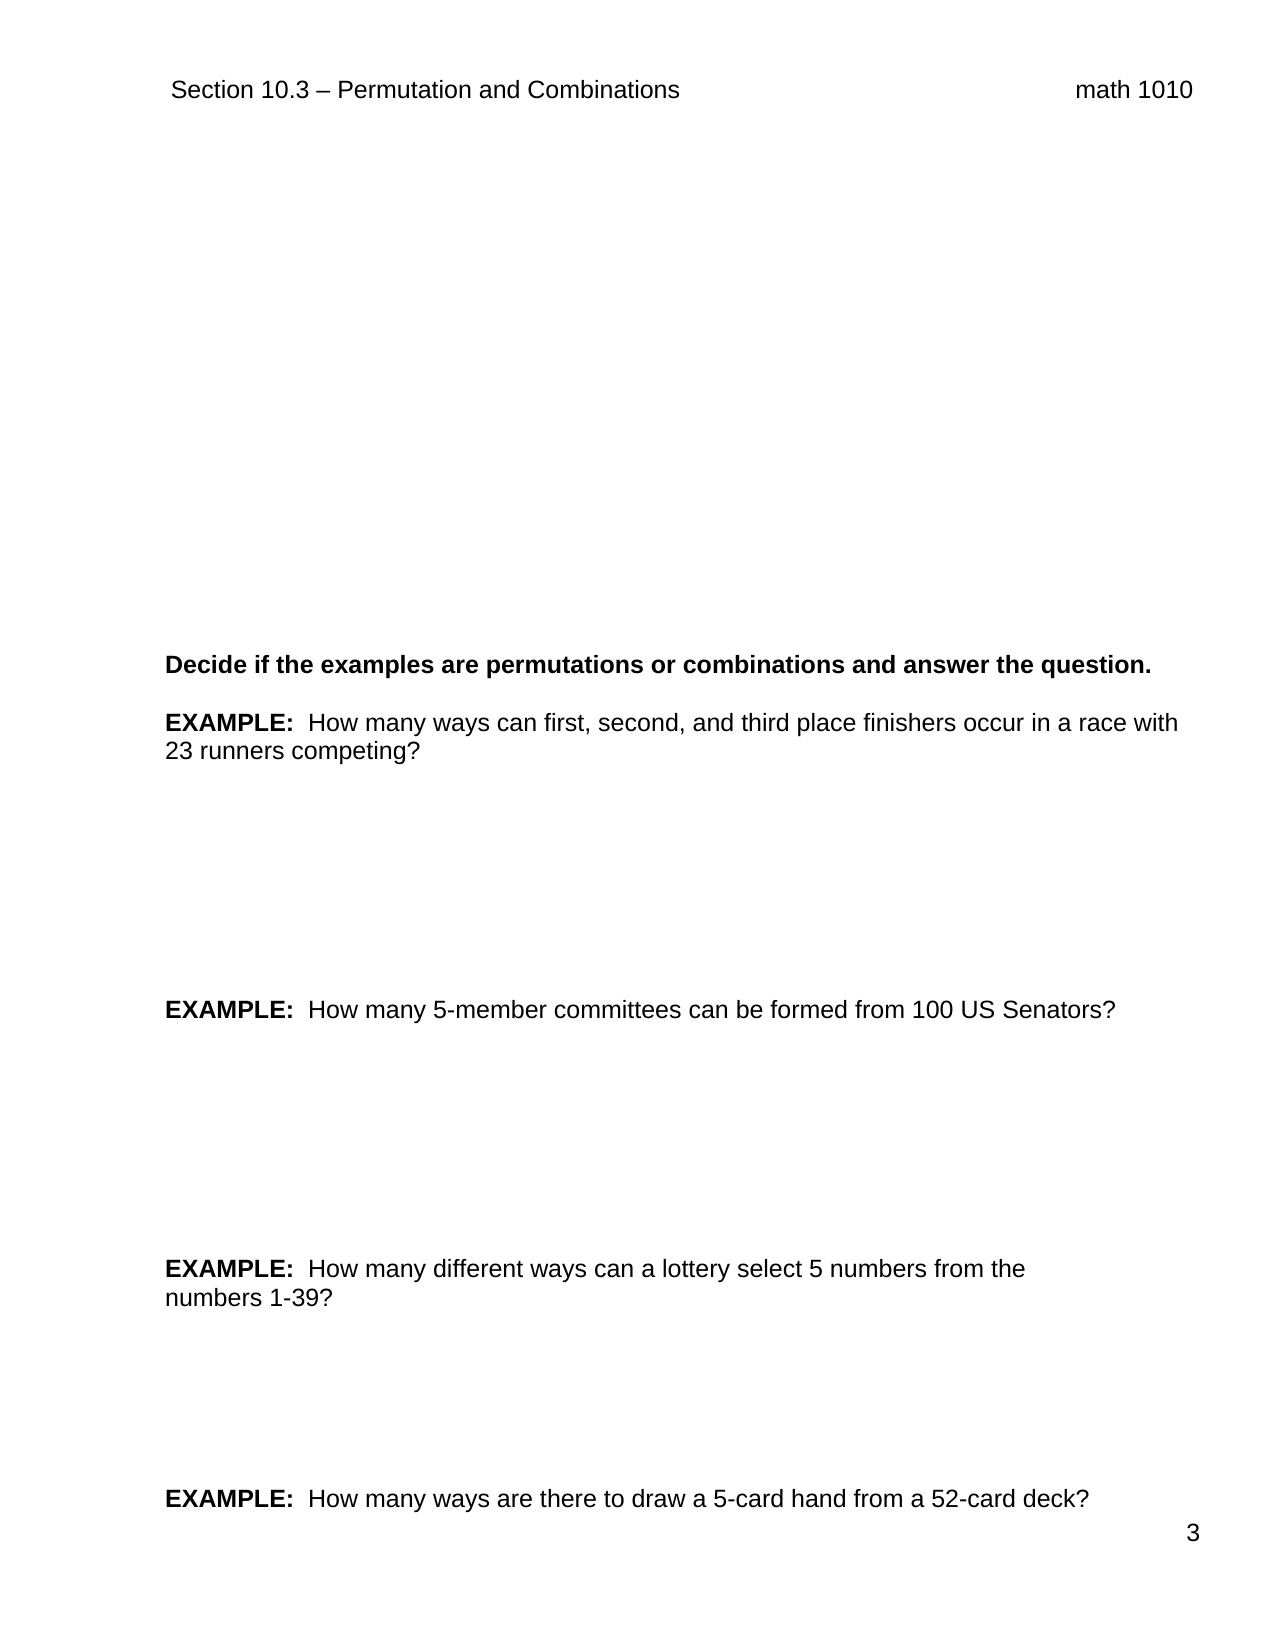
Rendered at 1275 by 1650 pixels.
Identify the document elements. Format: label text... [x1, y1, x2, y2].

text EXAMPLE: How many different ways can a lottery select 5 numbers from the [165, 1254, 1200, 1282]
text Decide if the examples are permutations or combinations and answer the question. [165, 650, 1200, 679]
text numbers 1-39? [165, 1282, 1200, 1311]
text EXAMPLE: How many 5-member committees can be formed from 100 US Senators? [165, 995, 1200, 1024]
text EXAMPLE: How many ways are there to draw a 5-card hand from a 52-card deck? [165, 1484, 1200, 1512]
text EXAMPLE: How many ways can first, second, and third place finishers occur in a race with 23 runners competing? [165, 707, 1200, 765]
